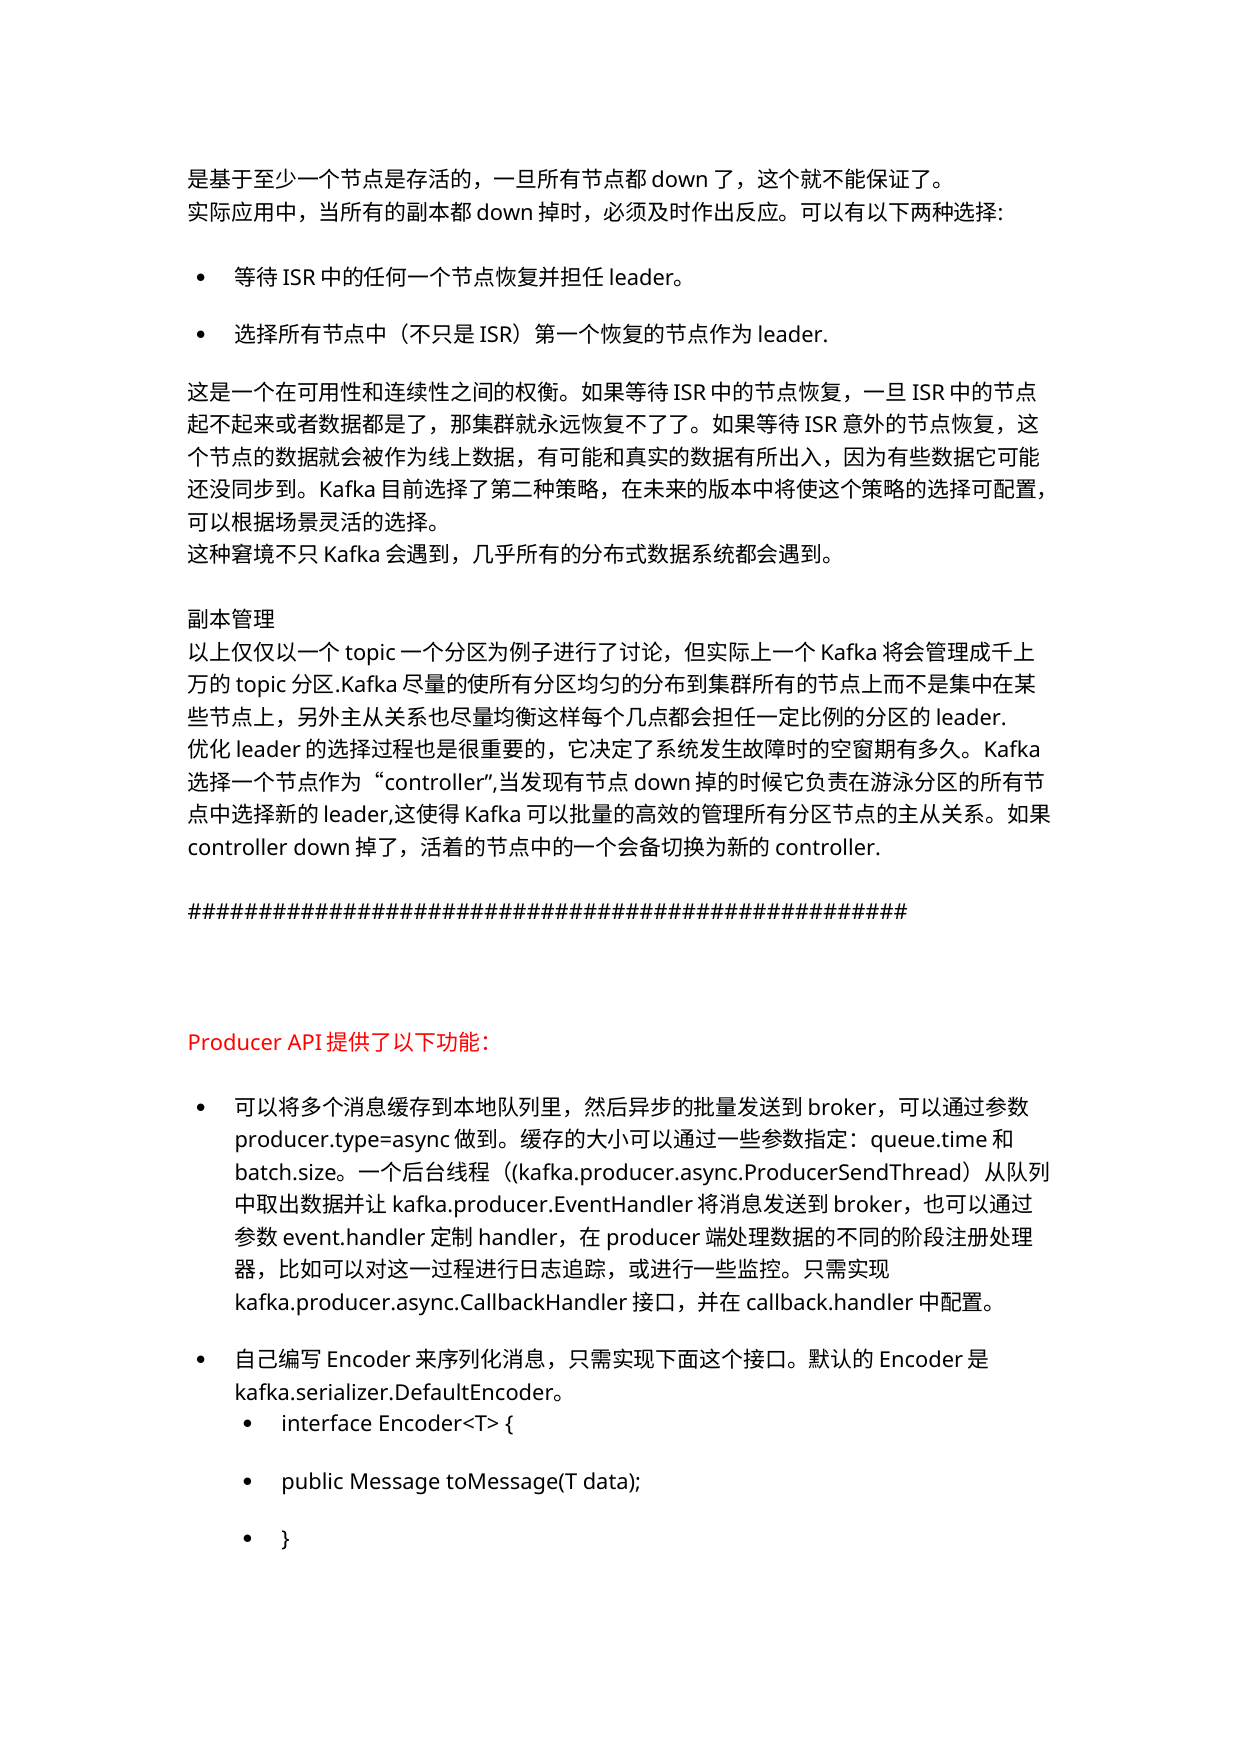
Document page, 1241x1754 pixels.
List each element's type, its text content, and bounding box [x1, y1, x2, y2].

text 这是一个在可用性和连续性之间的权衡。如果等待ISR中的节点恢复，一旦ISR中的节点起不起来或者数据都是了，那集群就永远恢复不了了。如果等待ISR意外的节点恢复，这个节点的数据就会被作为线上数据，有可能和真实的数据有所出入，因为有些数据它可能还没同步到。Kafka目前选择了第二种策略，在未来的版本中将使这个策略的选择可配置，可以根据场景灵活的选择。 这种窘境不只Kafka会遇到，几乎所有的分布式数据系统都会遇到。 副本管理 以上仅仅以一个topic一个分区为例子进行了讨论，但实际上一个Kafka将会管理成千上万的topic分区.Kafka尽量的使所有分区均匀的分布到集群所有的节点上而不是集中在某些节点上，另外主从关系也尽量均衡这样每个几点都会担任一定比例的分区的leader. 优化leader的选择过程也是很重要的，它决定了系统发生故障时的空窗期有多久。Kafka选择一个节点作为“controller”,当发现有节点down掉的时候它负责在游泳分区的所有节点中选择新的leader,这使得Kafka可以批量的高效的管理所有分区节点的主从关系。如果controller down掉了，活着的节点中的一个会备切换为新的controller. ################################################### [187, 374, 1053, 992]
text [187, 162, 1053, 259]
list interface Encoder<T> { [244, 1407, 1053, 1439]
list 自己编写Encoder来序列化消息，只需实现下面这个接口。默认的Encoder是kafka.serializer.DefaultEncoder。 [197, 1342, 1053, 1407]
list public Message toMessage(T data); [244, 1464, 1053, 1497]
list } [244, 1522, 1053, 1554]
list 等待ISR中的任何一个节点恢复并担任leader。 [197, 259, 1053, 292]
list 选择所有节点中（不只是ISR）第一个恢复的节点作为leader. [197, 317, 1053, 349]
list 可以将多个消息缓存到本地队列里，然后异步的批量发送到broker，可以通过参数producer.type=async做到。缓存的大小可以通过一些参数指定：queue.time和batch.size。一个后台线程（(kafka.producer.async.ProducerSendThread）从队列中取出数据并让kafka.producer.EventHandler将消息发送到broker，也可以通过参数event.handler定制handler，在producer端处理数据的不同的阶段注册处理器，比如可以对这一过程进行日志追踪，或进行一些监控。只需实现kafka.producer.async.CallbackHandler接口，并在callback.handler中配置。 [197, 1089, 1053, 1317]
text Producer API提供了以下功能： [187, 992, 1053, 1089]
